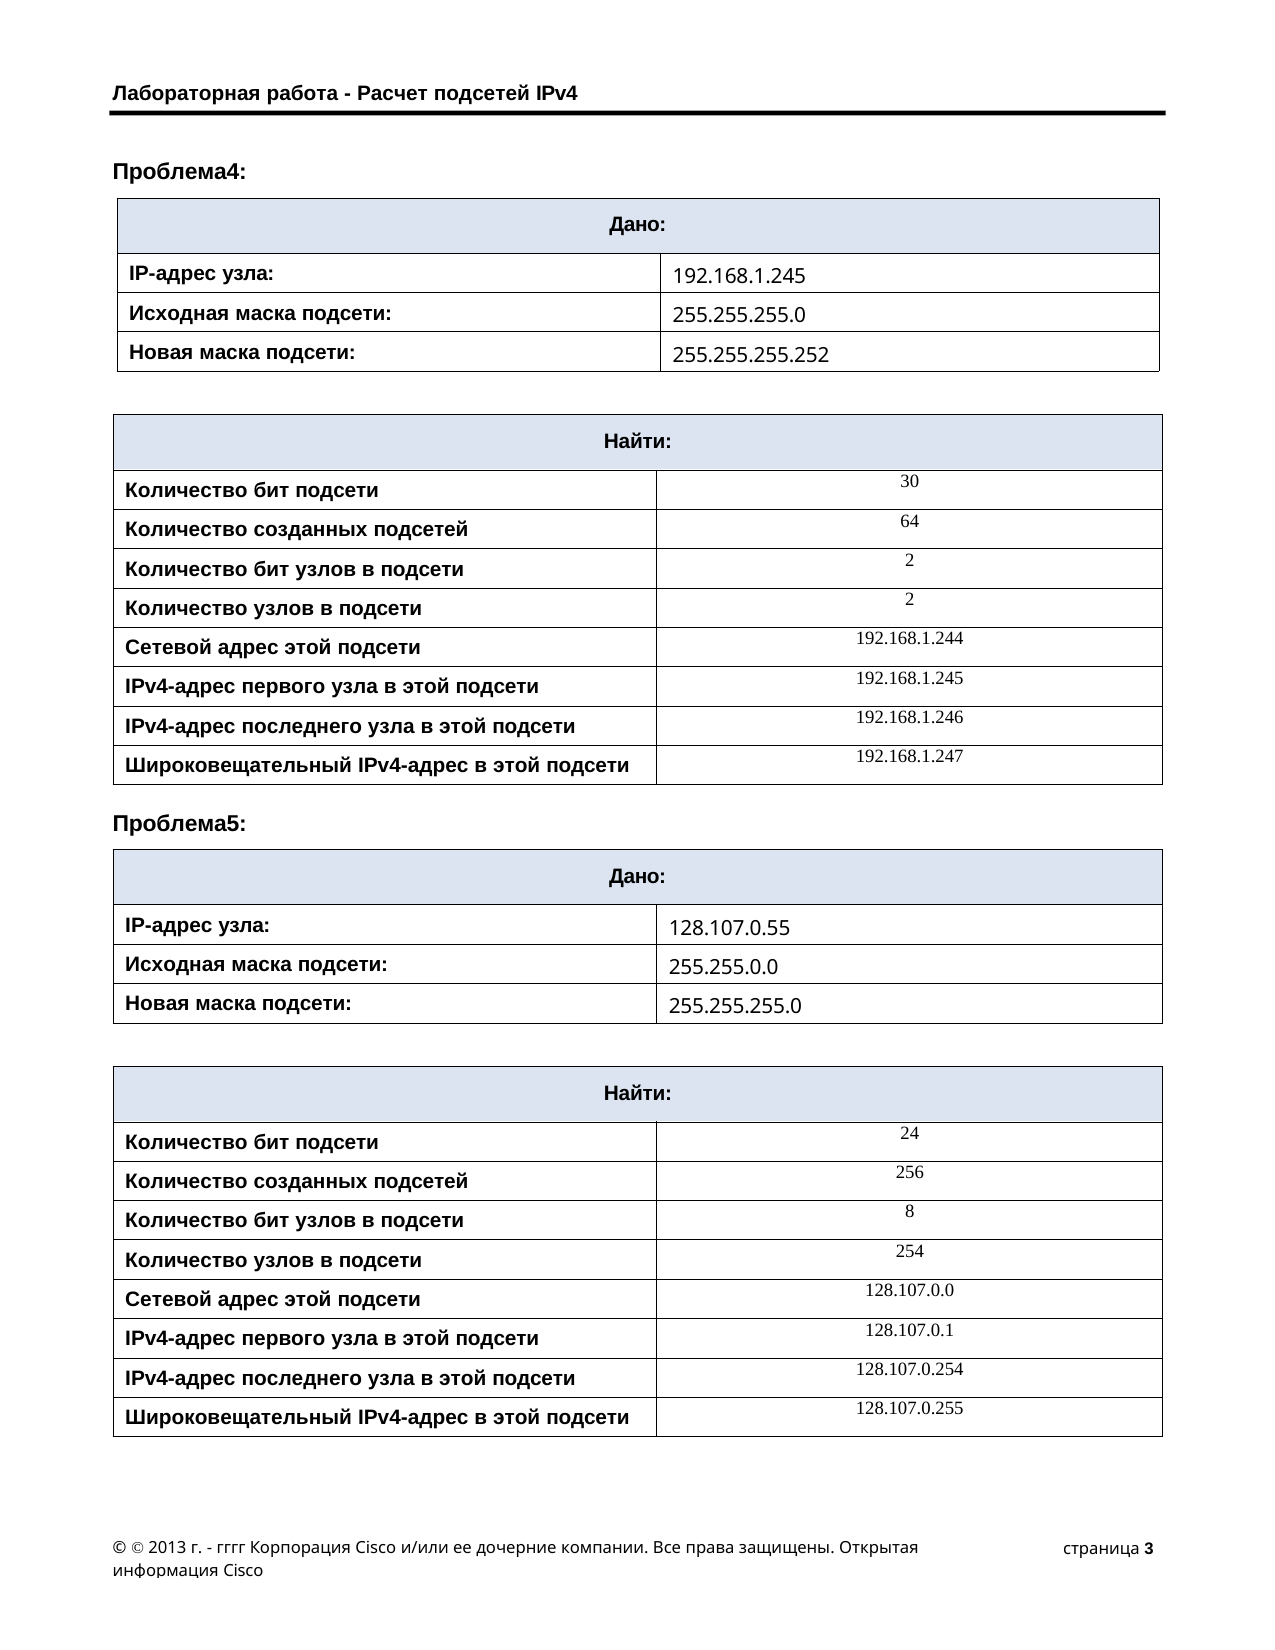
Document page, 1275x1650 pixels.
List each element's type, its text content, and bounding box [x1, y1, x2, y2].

table_cell Новая маска подсети: [118, 332, 660, 371]
table_cell IP-адрес узла: [118, 254, 660, 292]
table_cell Количество созданных подсетей [114, 510, 656, 548]
table_cell Количество узлов в подсети [114, 1240, 656, 1278]
table_cell Сетевой адрес этой подсети [114, 1280, 656, 1318]
table_cell Количество созданных подсетей [114, 1162, 656, 1200]
table_cell Количество бит подсети [114, 1123, 656, 1161]
table_cell 255.255.255.252 [661, 332, 1159, 371]
table_cell 2 [657, 549, 1162, 588]
text Проблема4: [112, 158, 1175, 185]
table_cell 254 [657, 1240, 1162, 1278]
table_cell Новая маска подсети: [114, 984, 656, 1022]
table_cell Исходная маска подсети: [118, 293, 660, 331]
table_cell Исходная маска подсети: [114, 945, 656, 983]
table_cell 192.168.1.245 [661, 254, 1159, 292]
table_cell 192.168.1.246 [657, 707, 1162, 745]
text Проблема5: [112, 810, 1175, 837]
table_cell 192.168.1.247 [657, 746, 1162, 784]
table_cell Количество узлов в подсети [114, 589, 656, 627]
table_cell 192.168.1.245 [657, 667, 1162, 706]
table_cell IP-адрес узла: [114, 905, 656, 944]
table_cell 8 [657, 1201, 1162, 1239]
table_cell 128.107.0.55 [657, 905, 1162, 944]
table_cell 128.107.0.254 [657, 1359, 1162, 1397]
table_cell 256 [657, 1162, 1162, 1200]
table_cell Количество бит узлов в подсети [114, 1201, 656, 1239]
table_cell 192.168.1.244 [657, 628, 1162, 666]
table_cell IPv4-адрес последнего узла в этой подсети [114, 707, 656, 745]
table_cell Широковещательный IPv4-адрес в этой подсети [114, 746, 656, 784]
table_cell 255.255.255.0 [661, 293, 1159, 331]
table_cell 2 [657, 589, 1162, 627]
table_cell IPv4-адрес первого узла в этой подсети [114, 667, 656, 706]
table_cell IPv4-адрес последнего узла в этой подсети [114, 1359, 656, 1397]
table_header Дано: [118, 199, 1159, 253]
table_cell 128.107.0.1 [657, 1319, 1162, 1357]
table_header Найти: [114, 415, 1162, 469]
table_cell 24 [657, 1123, 1162, 1161]
table_cell Сетевой адрес этой подсети [114, 628, 656, 666]
table_cell 255.255.0.0 [657, 945, 1162, 983]
table_header Дано: [114, 850, 1162, 904]
table_header Найти: [114, 1067, 1162, 1121]
table_cell 64 [657, 510, 1162, 548]
table_cell Количество бит узлов в подсети [114, 549, 656, 588]
table_cell 128.107.0.0 [657, 1280, 1162, 1318]
table_cell 30 [657, 471, 1162, 509]
table_cell 128.107.0.255 [657, 1398, 1162, 1436]
table_cell IPv4-адрес первого узла в этой подсети [114, 1319, 656, 1357]
table_cell Широковещательный IPv4-адрес в этой подсети [114, 1398, 656, 1436]
table_cell 255.255.255.0 [657, 984, 1162, 1022]
table_cell Количество бит подсети [114, 471, 656, 509]
